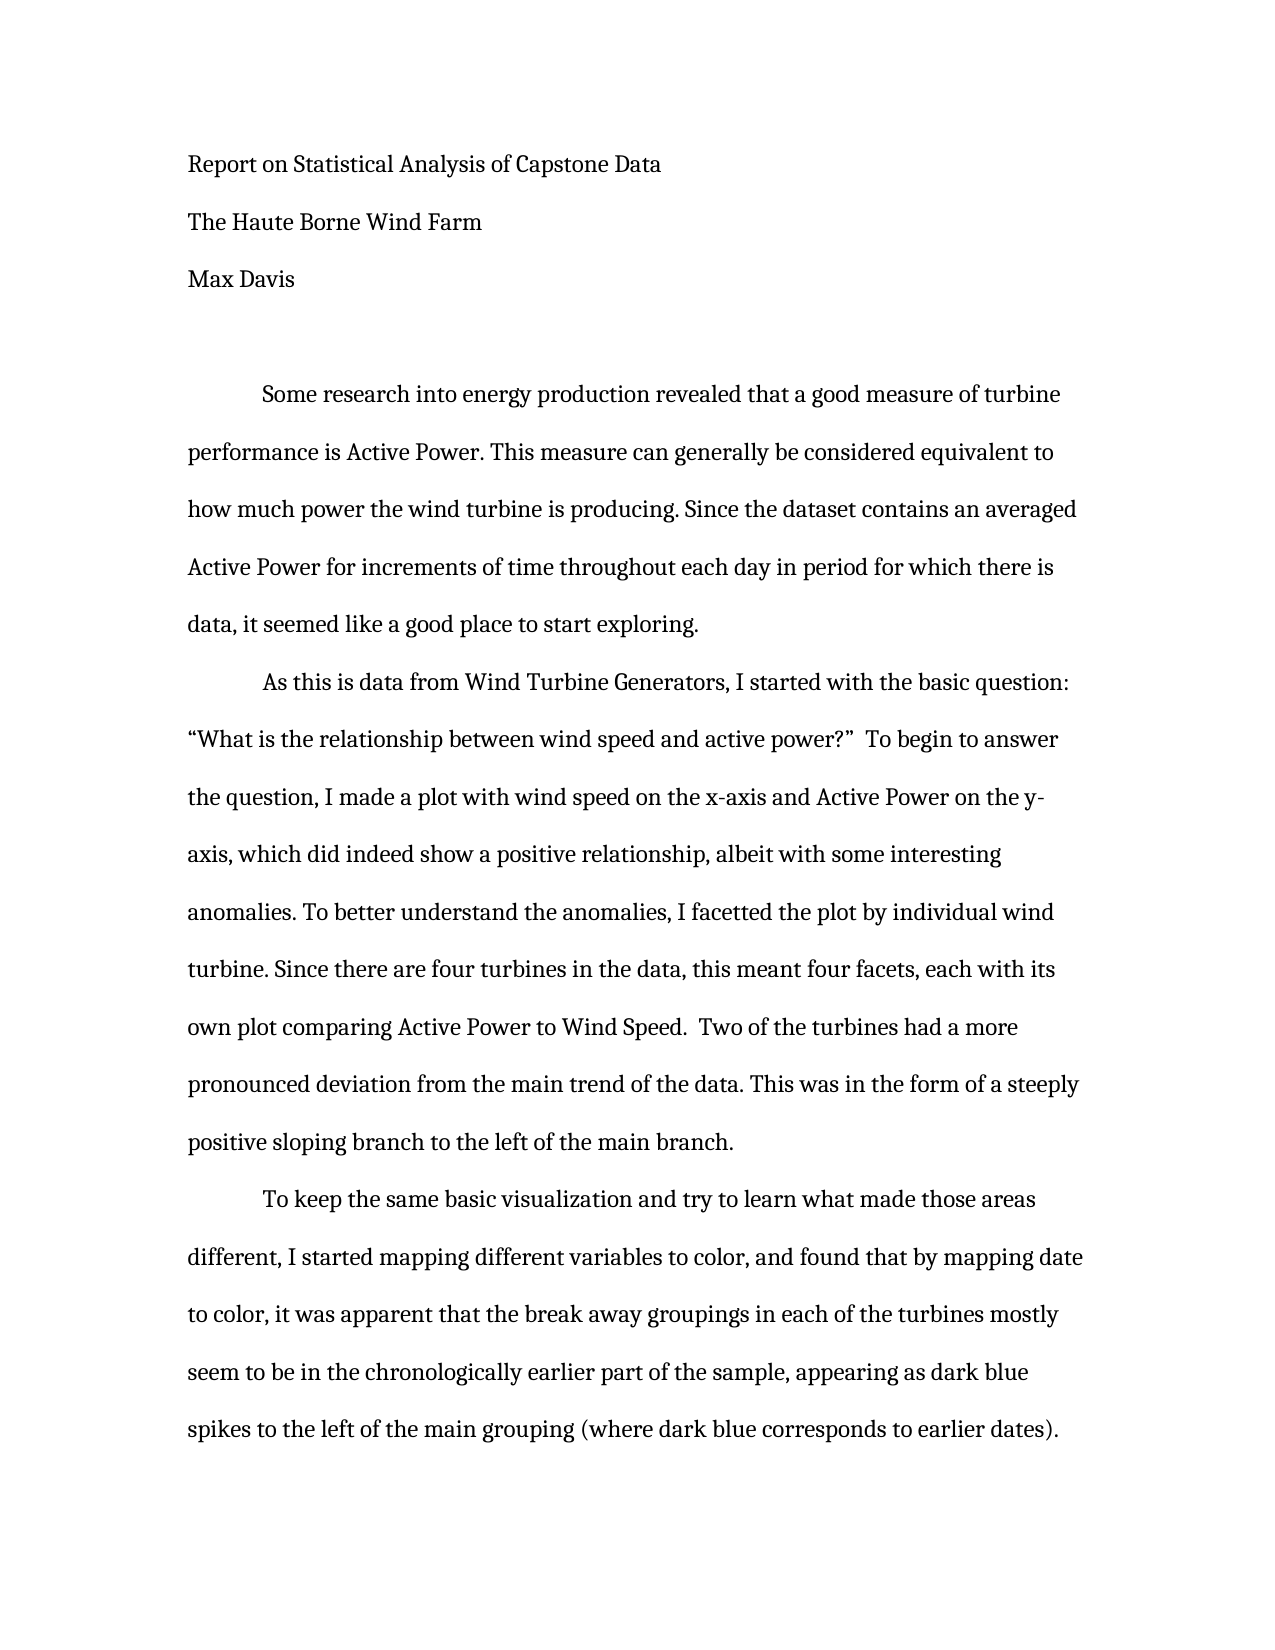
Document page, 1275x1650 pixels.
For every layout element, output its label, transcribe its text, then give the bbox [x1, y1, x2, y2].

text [187, 1185, 1087, 1444]
text The Haute Borne Wind Farm [187, 207, 1087, 236]
text Some research into energy production revealed that a good measure of turbine performance is Active Power. This measure can generally be considered equivalent to how much power the wind turbine is producing. Since the dataset contains an averaged Active Power for increments of time throughout each day in period for which there is data, it seemed like a good place to start exploring. [187, 380, 1087, 639]
text Report on Statistical Analysis of Capstone Data [187, 150, 1087, 179]
text Max Davis [187, 265, 1087, 294]
text As this is data from Wind Turbine Generators, I started with the basic question: “What is the relationship between wind speed and active power?” To begin to answer the question, I made a plot with wind speed on the x-axis and Active Power on the y-axis, which did indeed show a positive relationship, albeit with some interesting anomalies. To better understand the anomalies, I facetted the plot by individual wind turbine. Since there are four turbines in the data, this meant four facets, each with its own plot comparing Active Power to Wind Speed. Two of the turbines had a more pronounced deviation from the main trend of the data. This was in the form of a steeply positive sloping branch to the left of the main branch. [187, 667, 1087, 1156]
